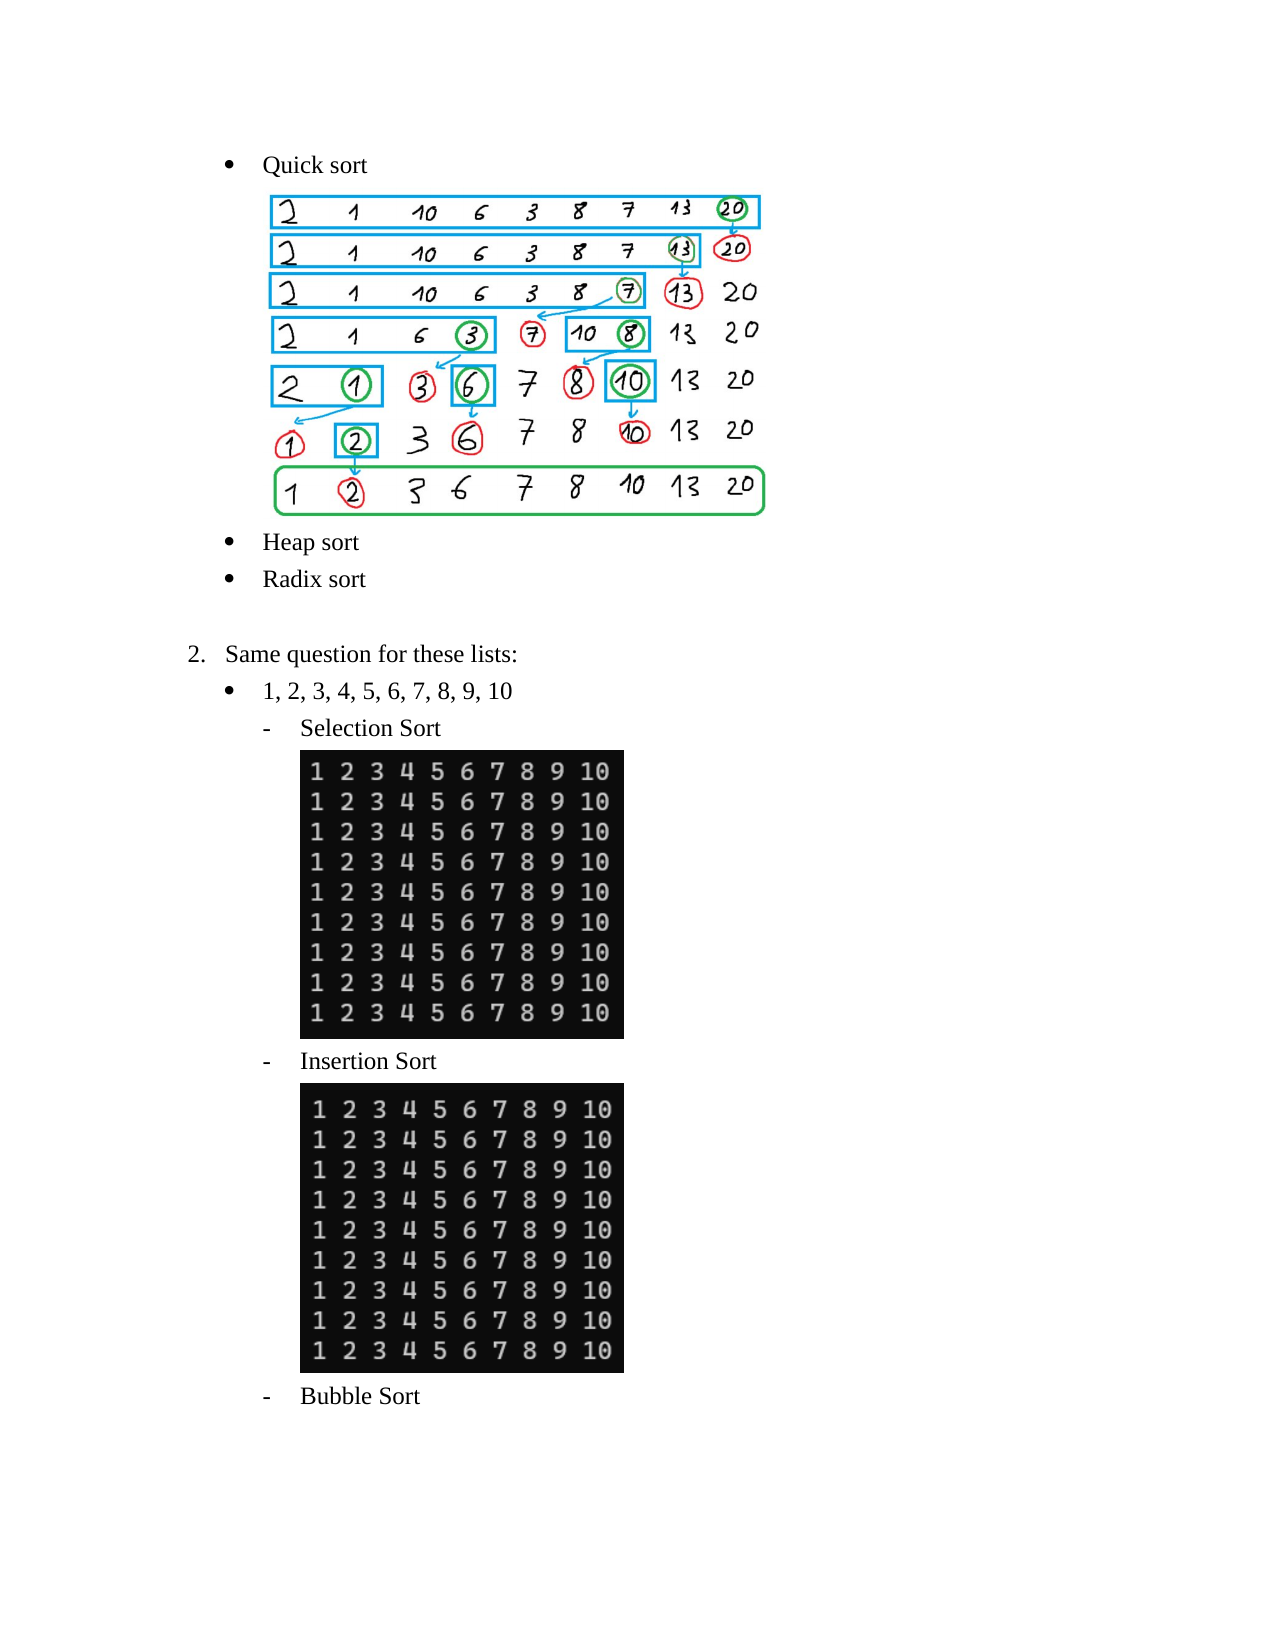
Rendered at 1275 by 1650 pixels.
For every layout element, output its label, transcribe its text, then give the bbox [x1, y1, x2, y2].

list Radix sort [225, 564, 1125, 593]
list Insertion Sort [262, 1046, 1125, 1075]
picture [262, 187, 767, 519]
list Same question for these lists: [187, 639, 1125, 667]
picture [300, 1083, 624, 1373]
list 1, 2, 3, 4, 5, 6, 7, 8, 9, 10 [225, 676, 1125, 705]
list Bubble Sort [262, 1381, 1125, 1409]
list Heap sort [225, 527, 1125, 556]
list Selection Sort [262, 713, 1125, 742]
list Quick sort [225, 150, 1125, 179]
picture [300, 750, 624, 1039]
